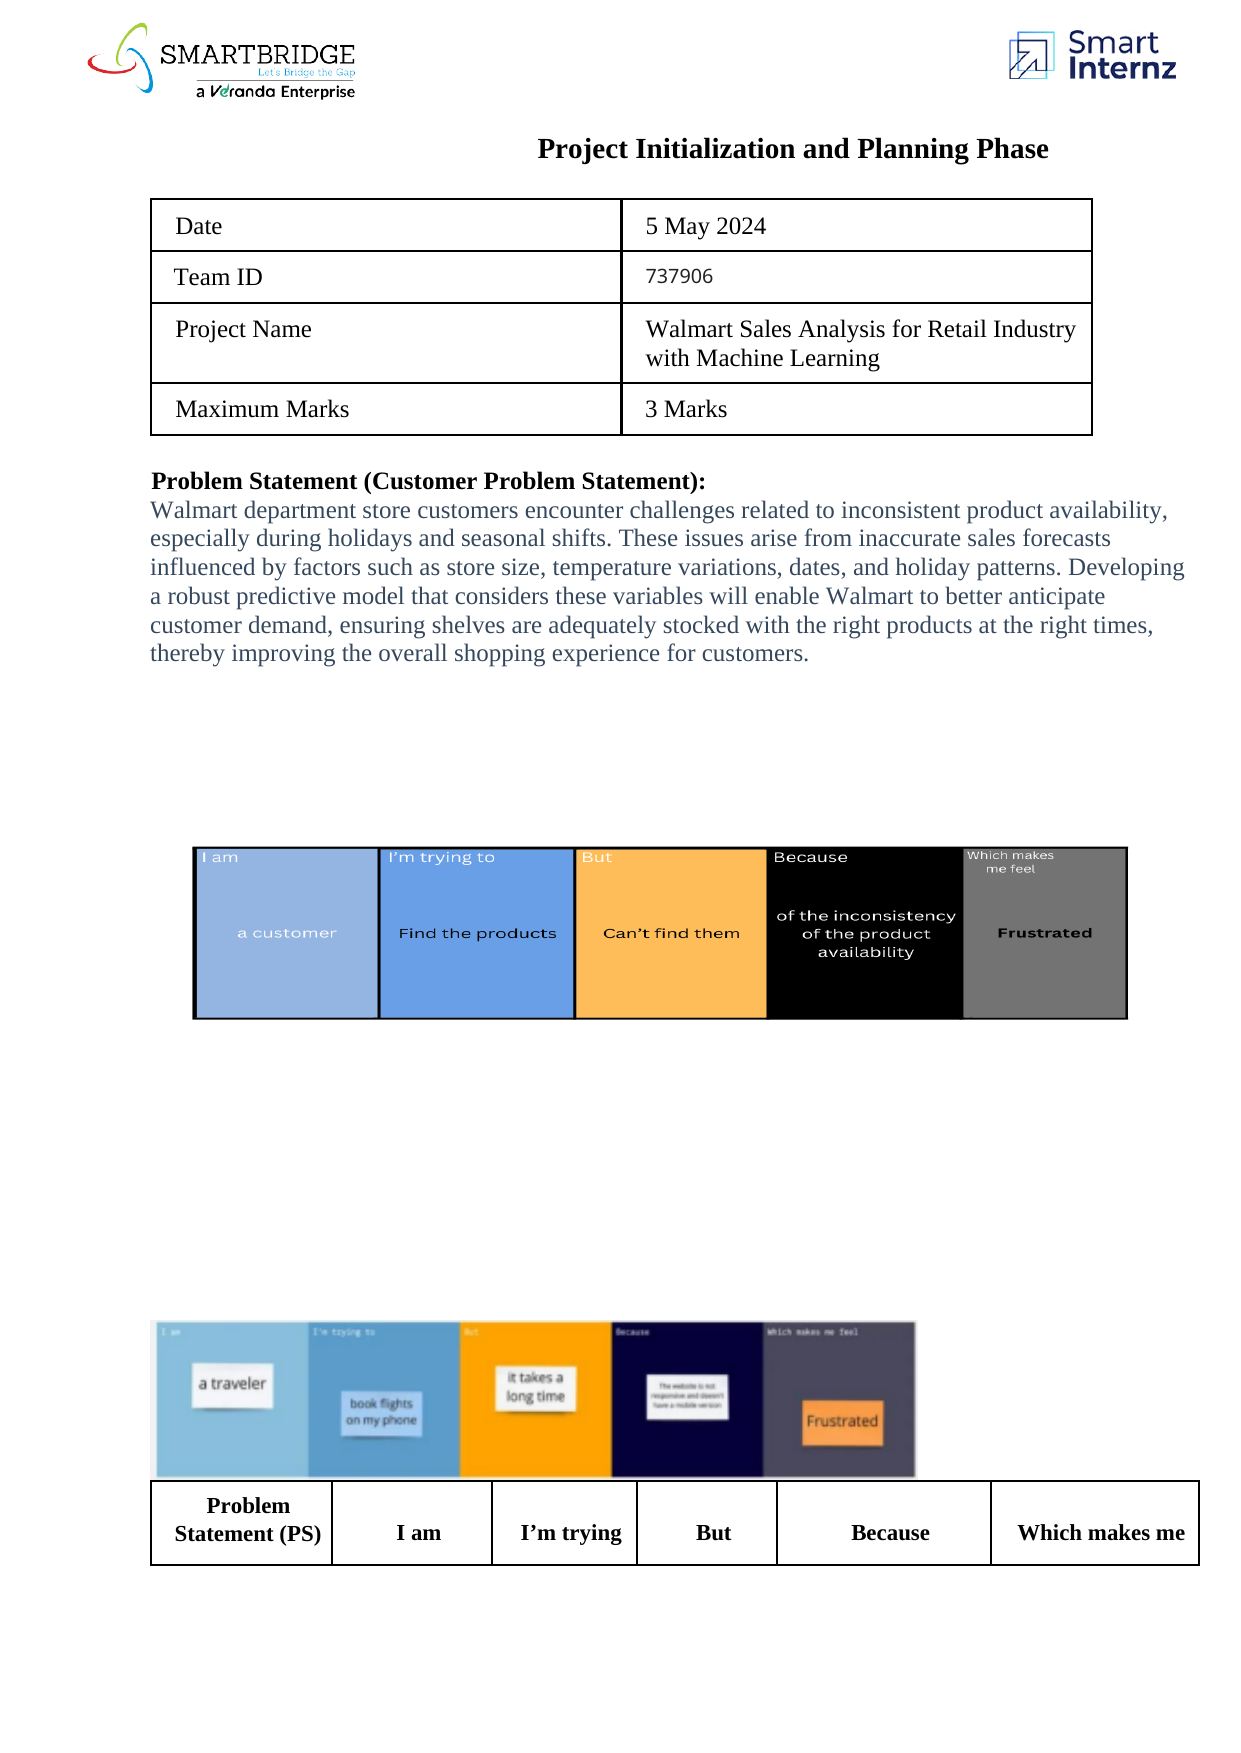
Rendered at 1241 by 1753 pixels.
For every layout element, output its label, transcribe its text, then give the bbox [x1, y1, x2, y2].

table_cell Team ID [152, 252, 620, 302]
text Problem Statement (Customer Problem Statement): [151, 466, 1198, 495]
table_cell Walmart Sales Analysis for Retail Industry with Machine Learning [623, 304, 1091, 382]
table_header I am [333, 1482, 491, 1564]
table_cell 3 Marks [623, 384, 1091, 434]
table_header I’m trying to [493, 1482, 636, 1564]
picture [150, 1320, 918, 1480]
table_cell Project Name [152, 304, 620, 382]
table_header Because [778, 1482, 990, 1564]
table_header 5 May 2024 [623, 200, 1091, 250]
table_header But [638, 1482, 776, 1564]
table_cell Maximum Marks [152, 384, 620, 434]
table_header Which makes me feel [992, 1482, 1198, 1564]
picture [1004, 30, 1181, 79]
text Walmart department store customers encounter challenges related to inconsistent product availability, especially during holidays and seasonal shifts. These issues arise from inaccurate sales forecasts influenced by factors such as store size, temperature variations, dates, and holiday patterns. Developing a robust predictive model that considers these variables will enable Walmart to better anticipate customer demand, ensuring shelves are adequately stocked with the right products at the right times, thereby improving the overall shopping experience for customers. [150, 495, 1198, 667]
text Project Initialization and Planning Phase [150, 131, 1198, 165]
picture [73, 0, 370, 122]
table_header Date [152, 200, 620, 250]
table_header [152, 1482, 331, 1564]
table_cell 737906 [623, 252, 1091, 302]
